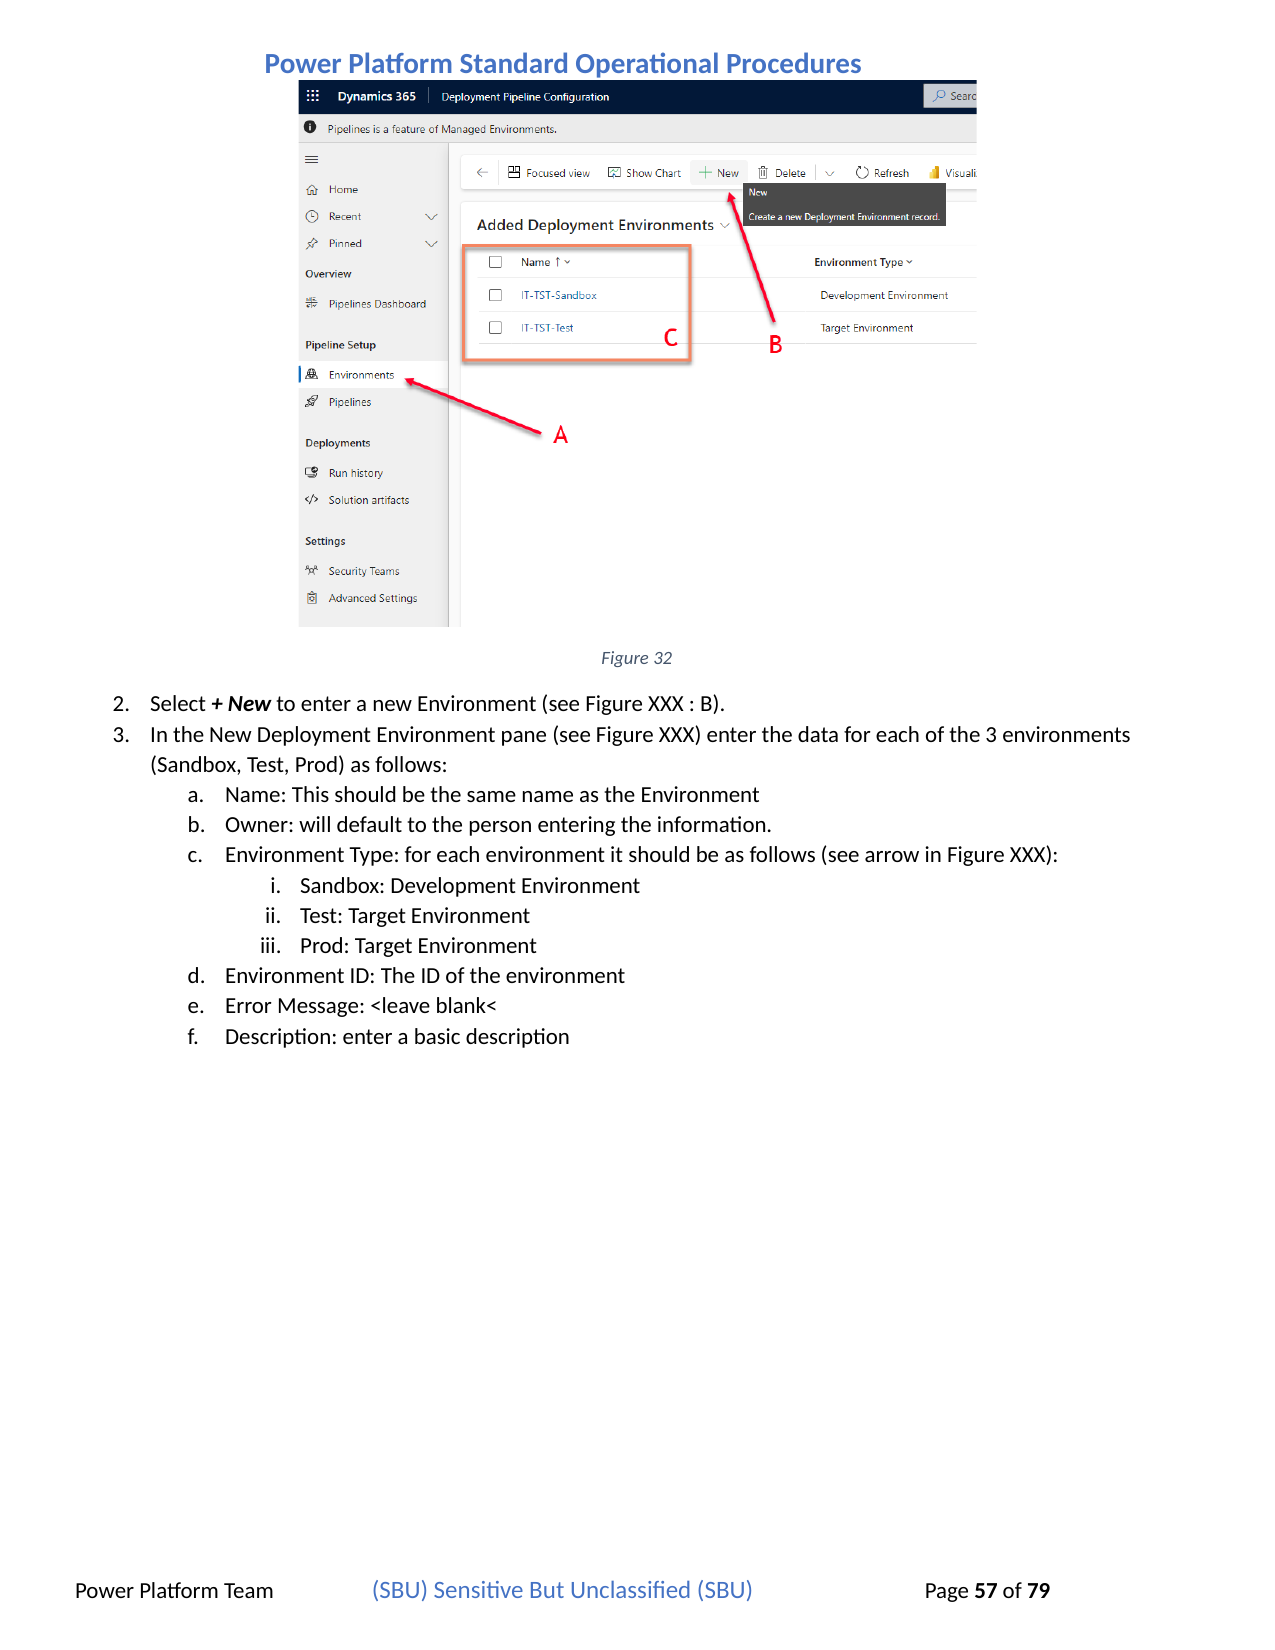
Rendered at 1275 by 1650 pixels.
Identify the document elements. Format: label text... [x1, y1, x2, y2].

list Environment Type: for each environment it should be as follows (see arrow in Figure XXX): [187, 841, 1200, 869]
list Owner: will default to the person entering the information. [187, 810, 1200, 838]
list Description: enter a basic description [187, 1022, 1200, 1050]
list Sandbox: Development Environment [281, 871, 1200, 899]
picture [298, 80, 977, 627]
list Name: This should be the same name as the Environment [187, 780, 1200, 808]
list Prod: Target Environment [281, 931, 1200, 959]
list Environment ID: The ID of the environment [187, 961, 1200, 989]
list Error Message: <leave blank< [187, 992, 1200, 1020]
list Test: Target Environment [281, 901, 1200, 929]
list In the New Deployment Environment pane (see Figure XXX) enter the data for each of the 3 environments (Sandbox, Test, Prod) as follows: [112, 720, 1200, 778]
list Select + New to enter a new Environment (see Figure XXX : B). [112, 689, 1200, 718]
text Figure 32 [75, 646, 1200, 669]
